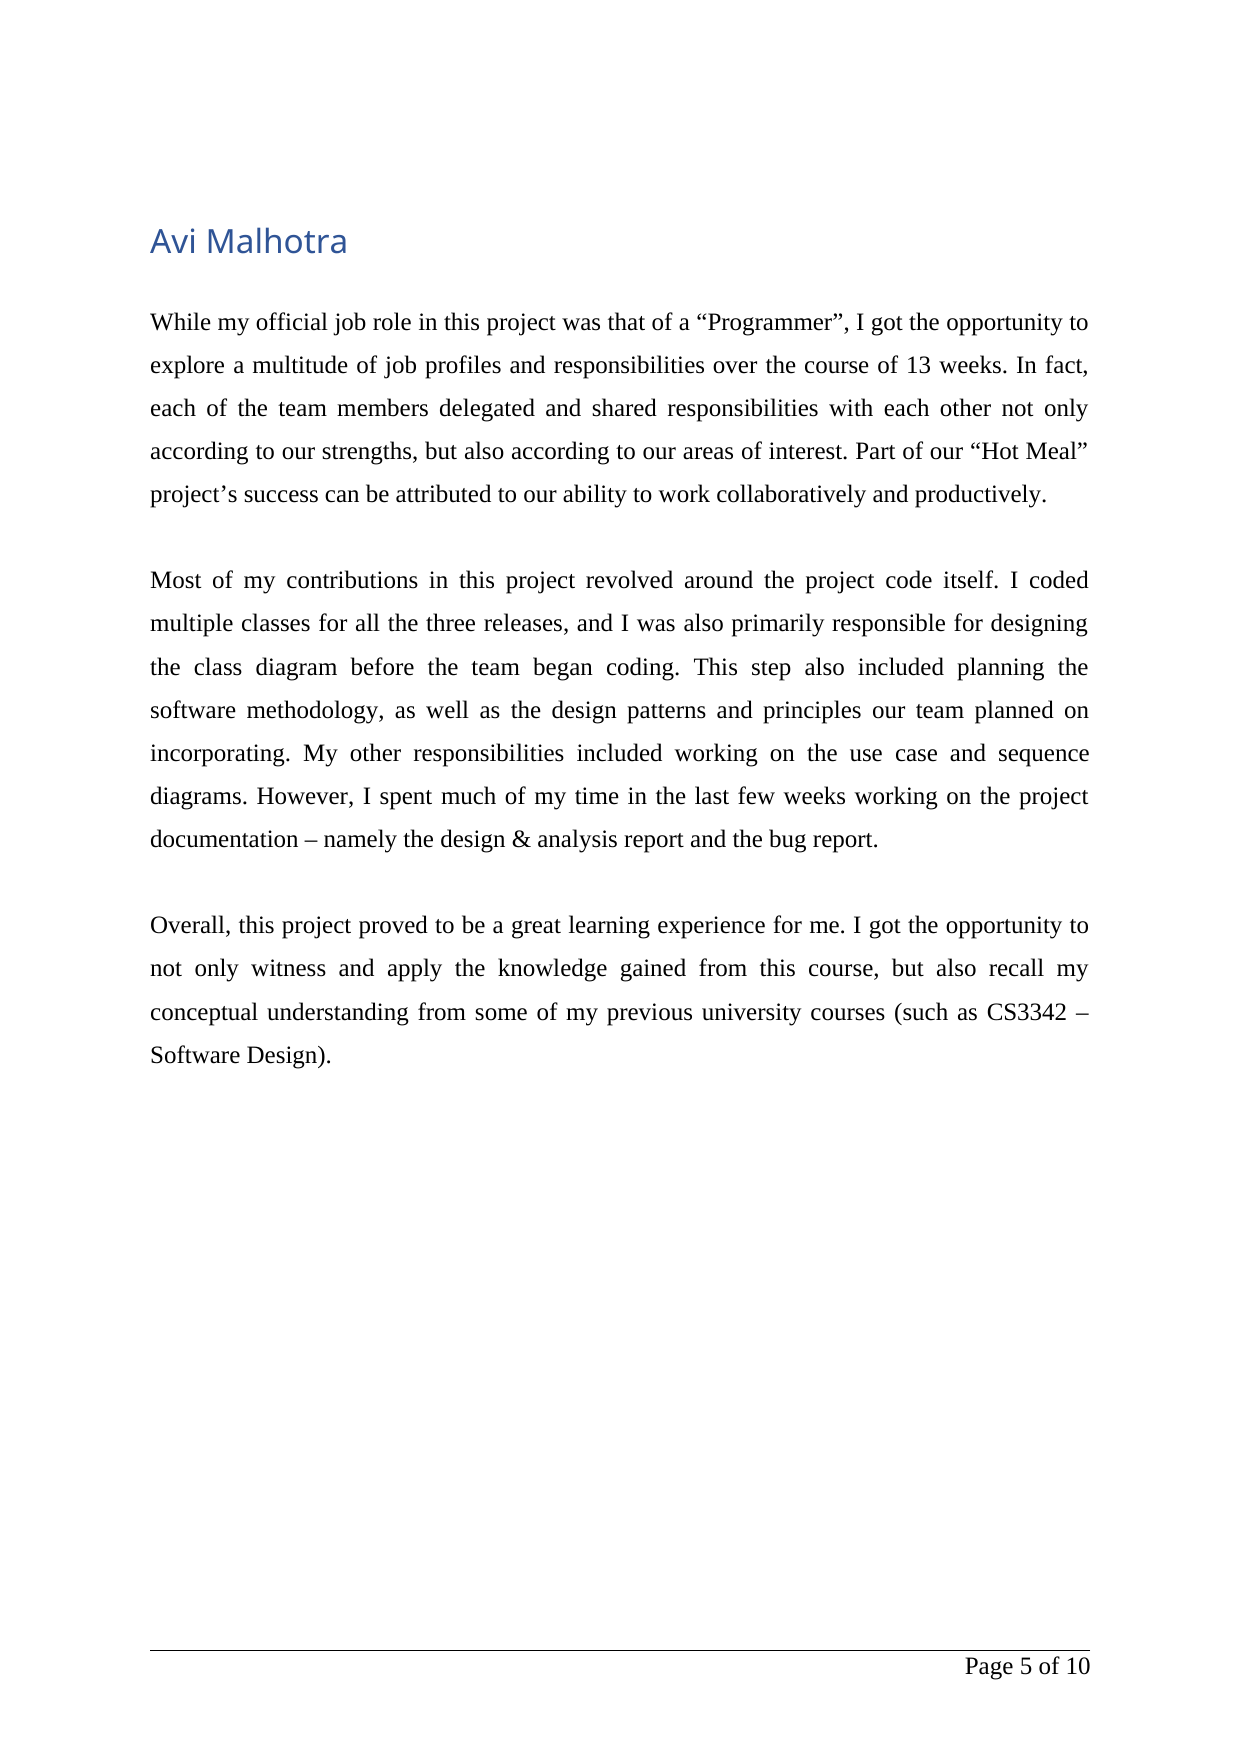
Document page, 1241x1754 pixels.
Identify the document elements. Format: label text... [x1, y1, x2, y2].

text Overall, this project proved to be a great learning experience for me. I got the opportunity to not only witness and apply the knowledge gained from this course, but also recall my conceptual understanding from some of my previous university courses (such as CS3342 – Software Design). [150, 910, 1090, 1068]
subtitle Avi Malhotra [150, 218, 1090, 263]
text While my official job role in this project was that of a “Programmer”, I got the opportunity to explore a multitude of job profiles and responsibilities over the course of 13 weeks. In fact, each of the team members delegated and shared responsibilities with each other not only according to our strengths, but also according to our areas of interest. Part of our “Hot Meal” project’s success can be attributed to our ability to work collaboratively and productively. [150, 307, 1090, 508]
text Most of my contributions in this project revolved around the project code itself. I coded multiple classes for all the three releases, and I was also primarily responsible for designing the class diagram before the team began coding. This step also included planning the software methodology, as well as the design patterns and principles our team planned on incorporating. My other responsibilities included working on the use case and sequence diagrams. However, I spent much of my time in the last few weeks working on the project documentation – namely the design & analysis report and the bug report. [150, 565, 1090, 853]
